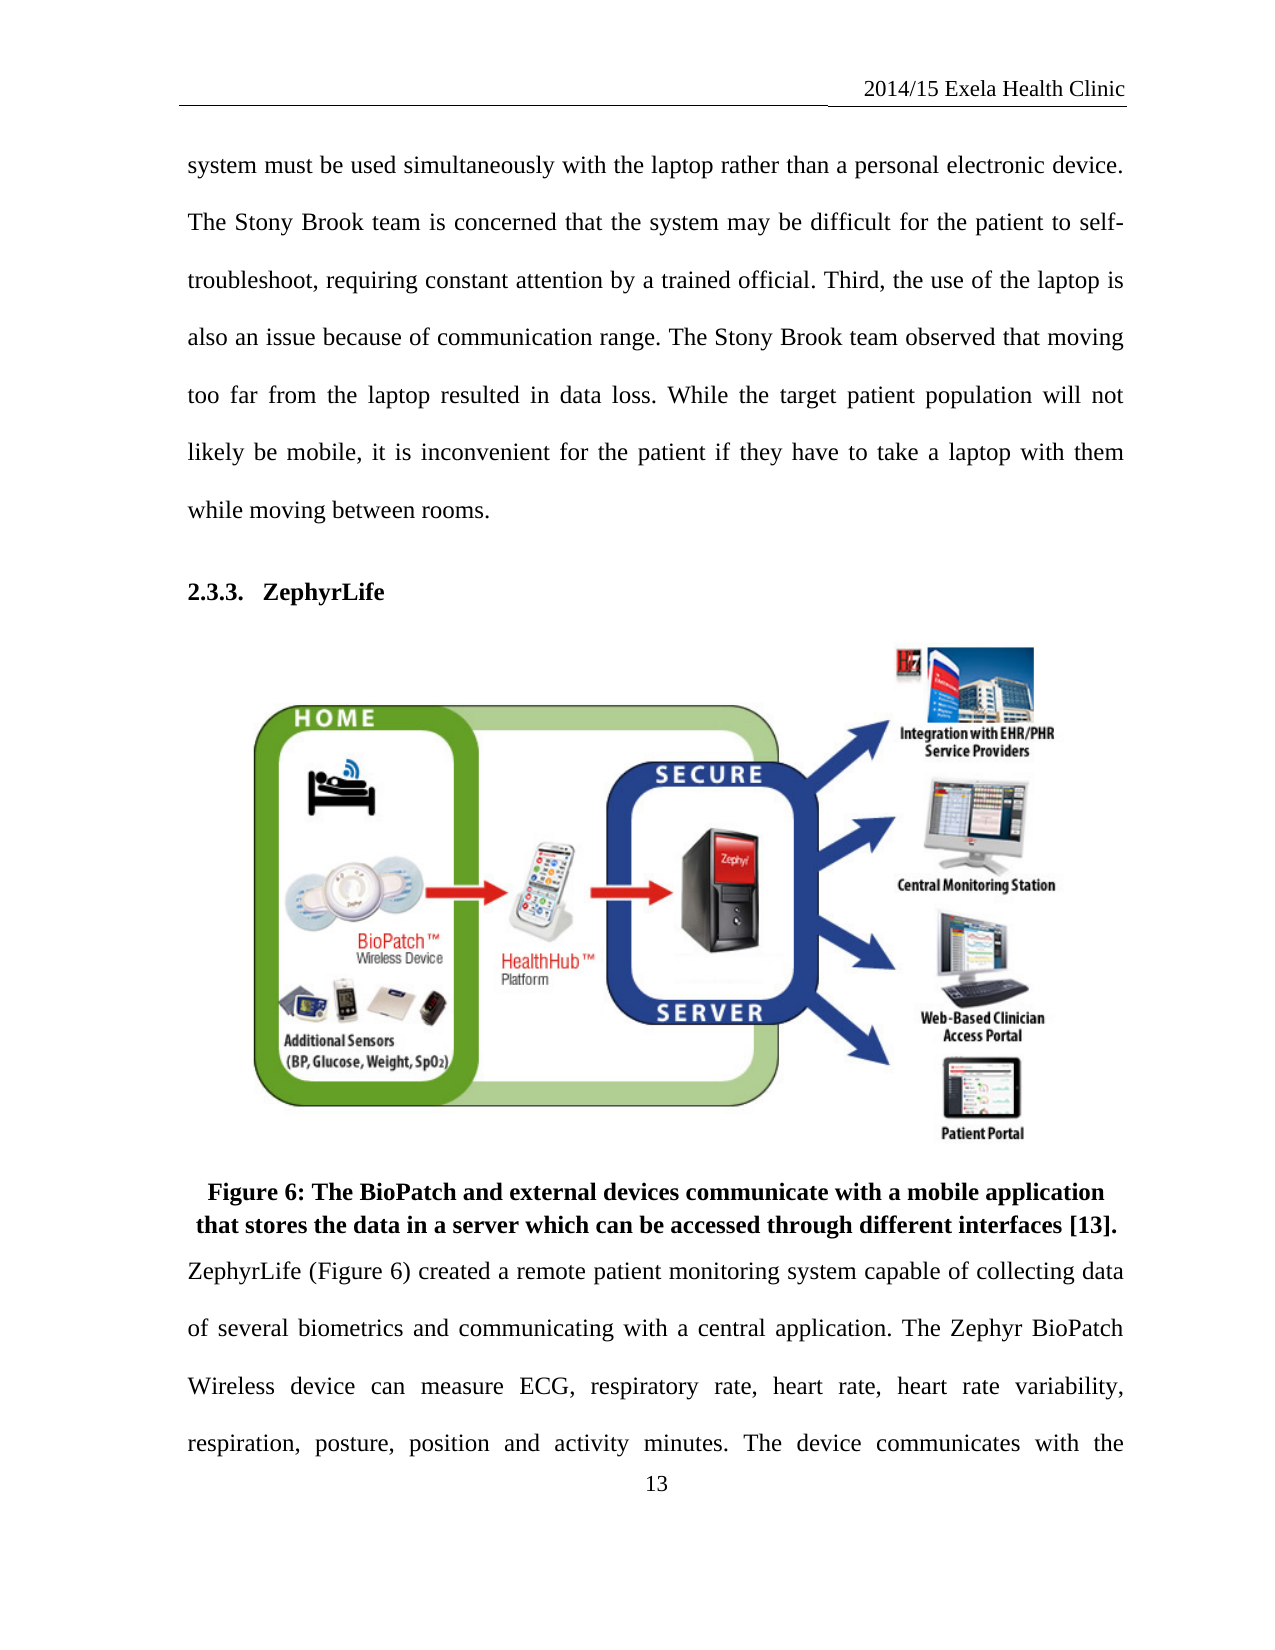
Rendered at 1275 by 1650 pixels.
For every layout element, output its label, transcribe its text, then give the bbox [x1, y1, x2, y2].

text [187, 150, 1125, 524]
subtitle ZephyrLife [187, 577, 1125, 606]
picture [244, 635, 1069, 1153]
text Figure 6: The BioPatch and external devices communicate with a mobile application that stores the data in a server which can be accessed through different interfaces [13]. [187, 1177, 1125, 1239]
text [187, 1256, 1125, 1457]
